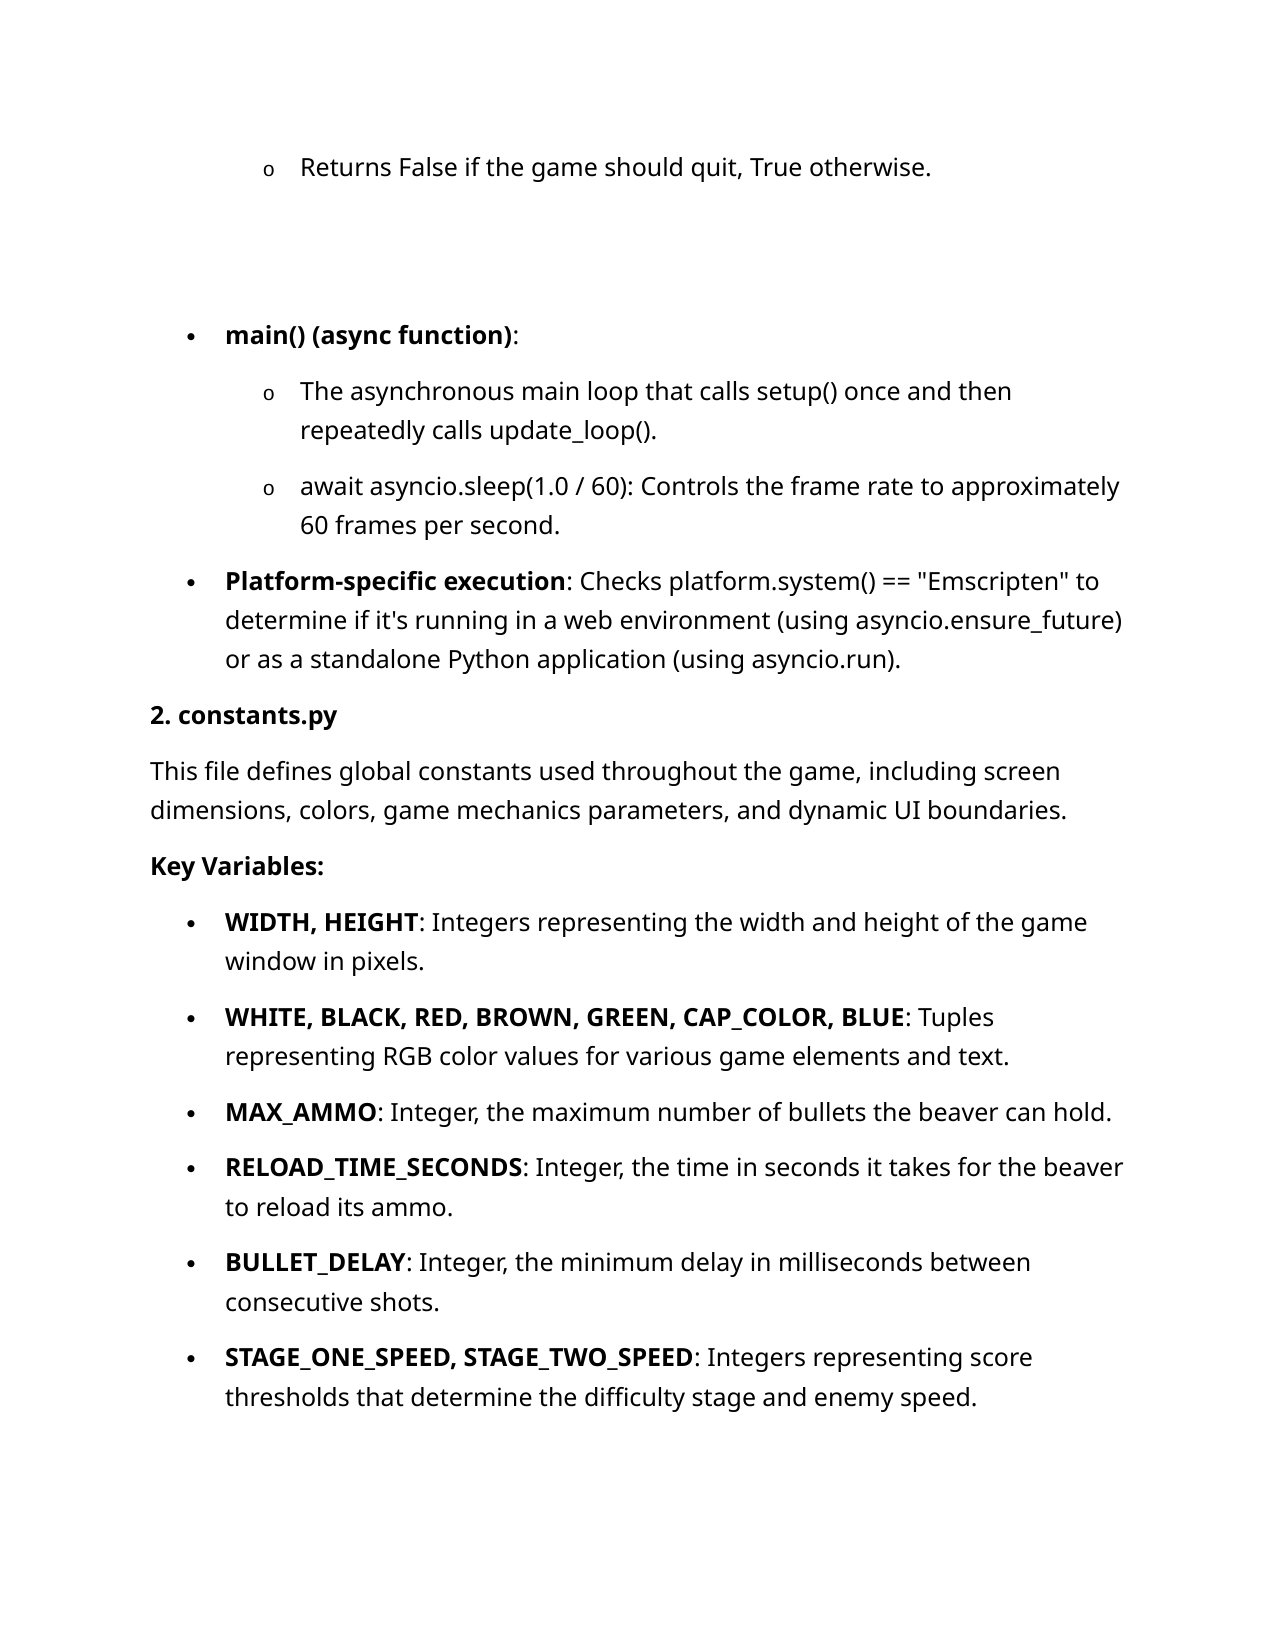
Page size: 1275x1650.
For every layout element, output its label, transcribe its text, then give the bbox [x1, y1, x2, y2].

list The asynchronous main loop that calls setup() once and then repeatedly calls update_loop(). [262, 373, 1125, 447]
list Returns False if the game should quit, True otherwise. [262, 150, 1125, 184]
text This file defines global constants used throughout the game, including screen dimensions, colors, game mechanics parameters, and dynamic UI boundaries. [150, 753, 1125, 827]
text Key Variables: [150, 848, 1125, 882]
list RELOAD_TIME_SECONDS: Integer, the time in seconds it takes for the beaver to reload its ammo. [187, 1150, 1125, 1223]
list WIDTH, HEIGHT: Integers representing the width and height of the game window in pixels. [187, 904, 1125, 977]
list await asyncio.sleep(1.0 / 60): Controls the frame rate to approximately 60 frames per second. [262, 468, 1125, 542]
list STAGE_ONE_SPEED, STAGE_TWO_SPEED: Integers representing score thresholds that determine the difficulty stage and enemy speed. [187, 1340, 1125, 1413]
list Platform-specific execution: Checks platform.system() == "Emscripten" to determine if it's running in a web environment (using asyncio.ensure_future) or as a standalone Python application (using asyncio.run). [187, 563, 1125, 676]
list main() (async function): [187, 317, 1125, 352]
list BULLET_DELAY: Integer, the minimum delay in milliseconds between consecutive shots. [187, 1245, 1125, 1318]
list WHITE, BLACK, RED, BROWN, GREEN, CAP_COLOR, BLUE: Tuples representing RGB color values for various game elements and text. [187, 999, 1125, 1072]
text 2. constants.py [150, 697, 1125, 732]
list MAX_AMMO: Integer, the maximum number of bullets the beaver can hold. [187, 1094, 1125, 1128]
